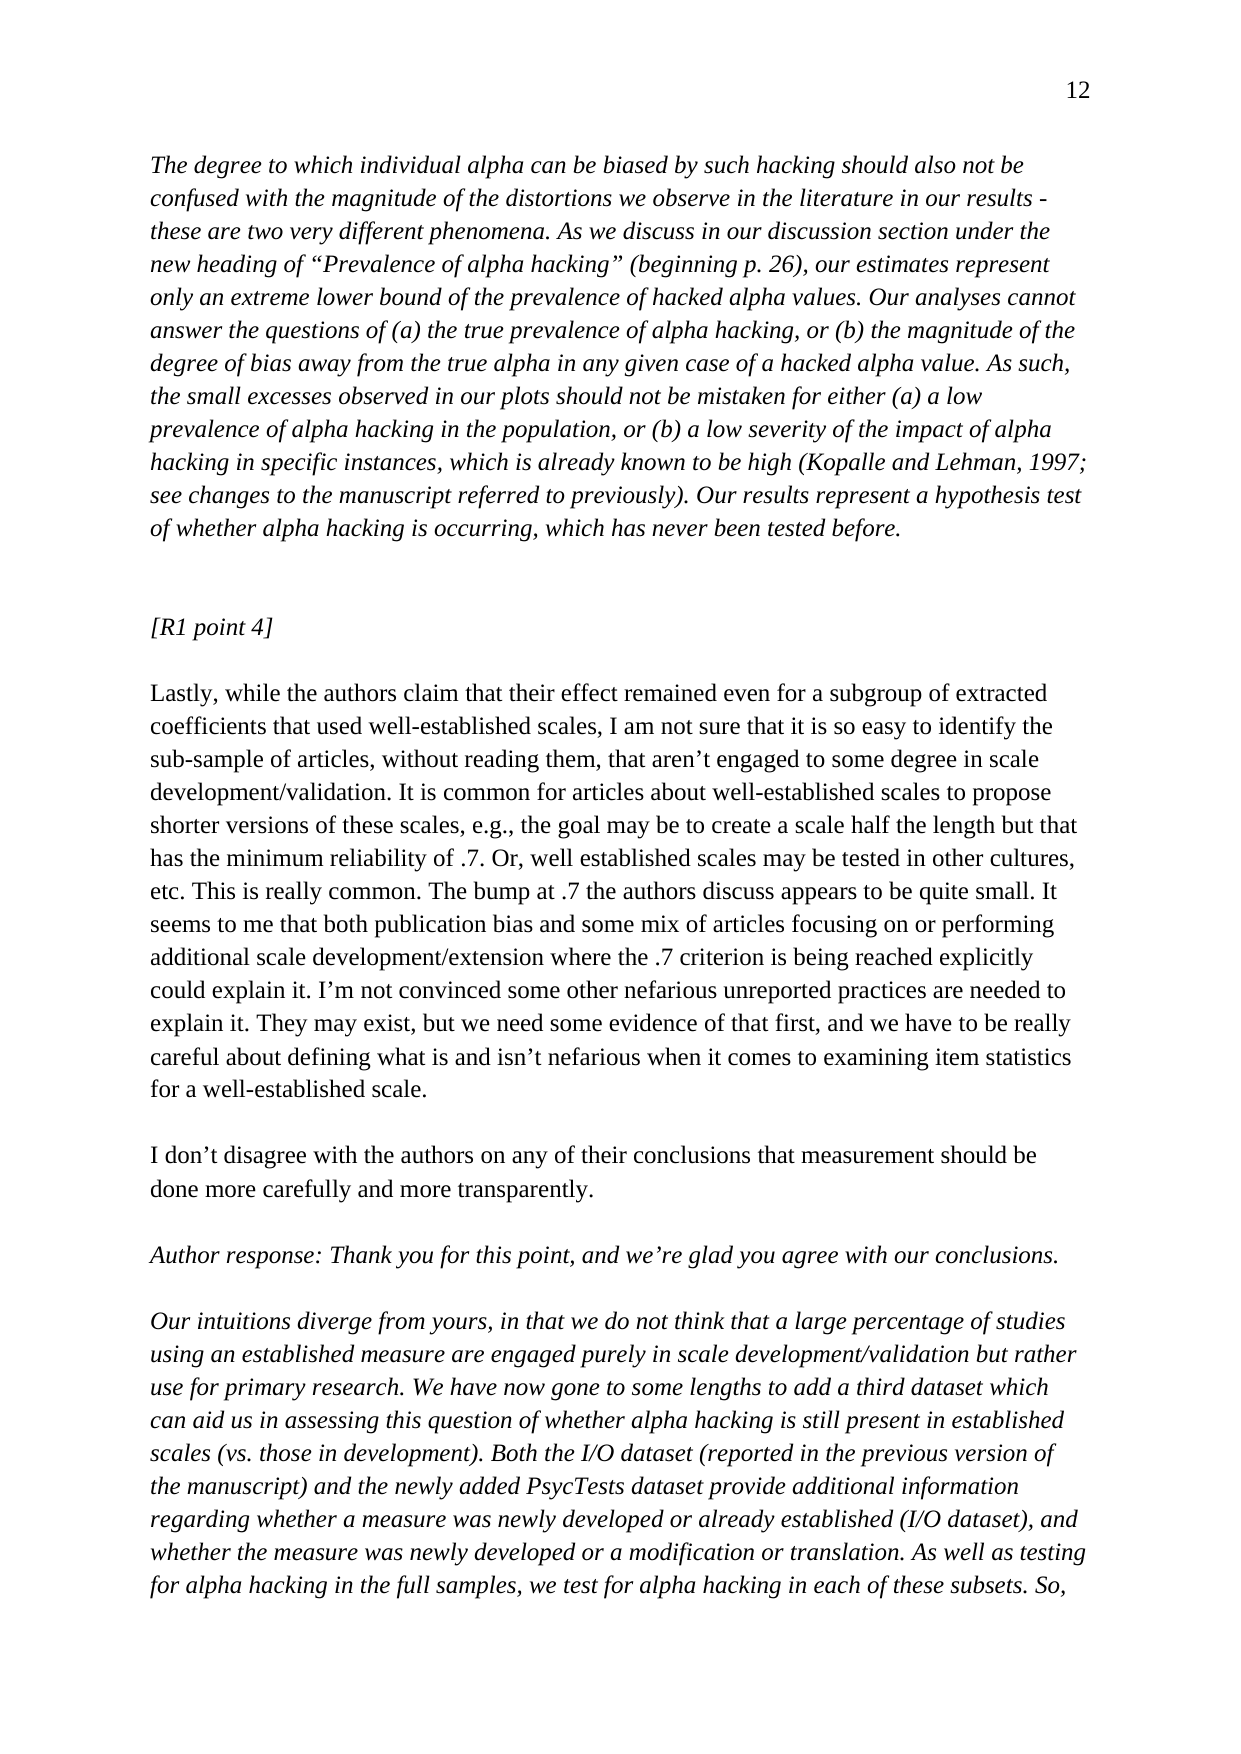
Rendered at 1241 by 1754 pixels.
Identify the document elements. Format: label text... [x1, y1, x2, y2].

text [R1 point 4] [150, 612, 1090, 641]
text I don’t disagree with the authors on any of their conclusions that measurement should be done more carefully and more transparently. [150, 1141, 1090, 1202]
text Lastly, while the authors claim that their effect remained even for a subgroup of extracted coefficients that used well-established scales, I am not sure that it is so easy to identify the sub-sample of articles, without reading them, that aren’t engaged to some degree in scale development/validation. It is common for articles about well-established scales to propose shorter versions of these scales, e.g., the goal may be to create a scale half the length but that has the minimum reliability of .7. Or, well established scales may be tested in other cultures, etc. This is really common. The bump at .7 the authors discuss appears to be quite small. It seems to me that both publication bias and some mix of articles focusing on or performing additional scale development/extension where the .7 criterion is being reached explicitly could explain it. I’m not convinced some other nefarious unreported practices are needed to explain it. They may exist, but we need some evidence of that first, and we have to be really careful about defining what is and isn’t nefarious when it comes to examining item statistics for a well-established scale. [150, 678, 1090, 1103]
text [150, 1306, 1090, 1599]
text Author response: Thank you for this point, and we’re glad you agree with our conclusions. [150, 1240, 1090, 1268]
text The degree to which individual alpha can be biased by such hacking should also not be confused with the magnitude of the distortions we observe in the literature in our results - these are two very different phenomena. As we discuss in our discussion section under the new heading of “Prevalence of alpha hacking” (beginning p. 26), our estimates represent only an extreme lower bound of the prevalence of hacked alpha values. Our analyses cannot answer the questions of (a) the true prevalence of alpha hacking, or (b) the magnitude of the degree of bias away from the true alpha in any given case of a hacked alpha value. As such, the small excesses observed in our plots should not be mistaken for either (a) a low prevalence of alpha hacking in the population, or (b) a low severity of the impact of alpha hacking in specific instances, which is already known to be high (Kopalle and Lehman, 1997; see changes to the manuscript referred to previously). Our results represent a hypothesis test of whether alpha hacking is occurring, which has never been tested before. [150, 150, 1090, 542]
